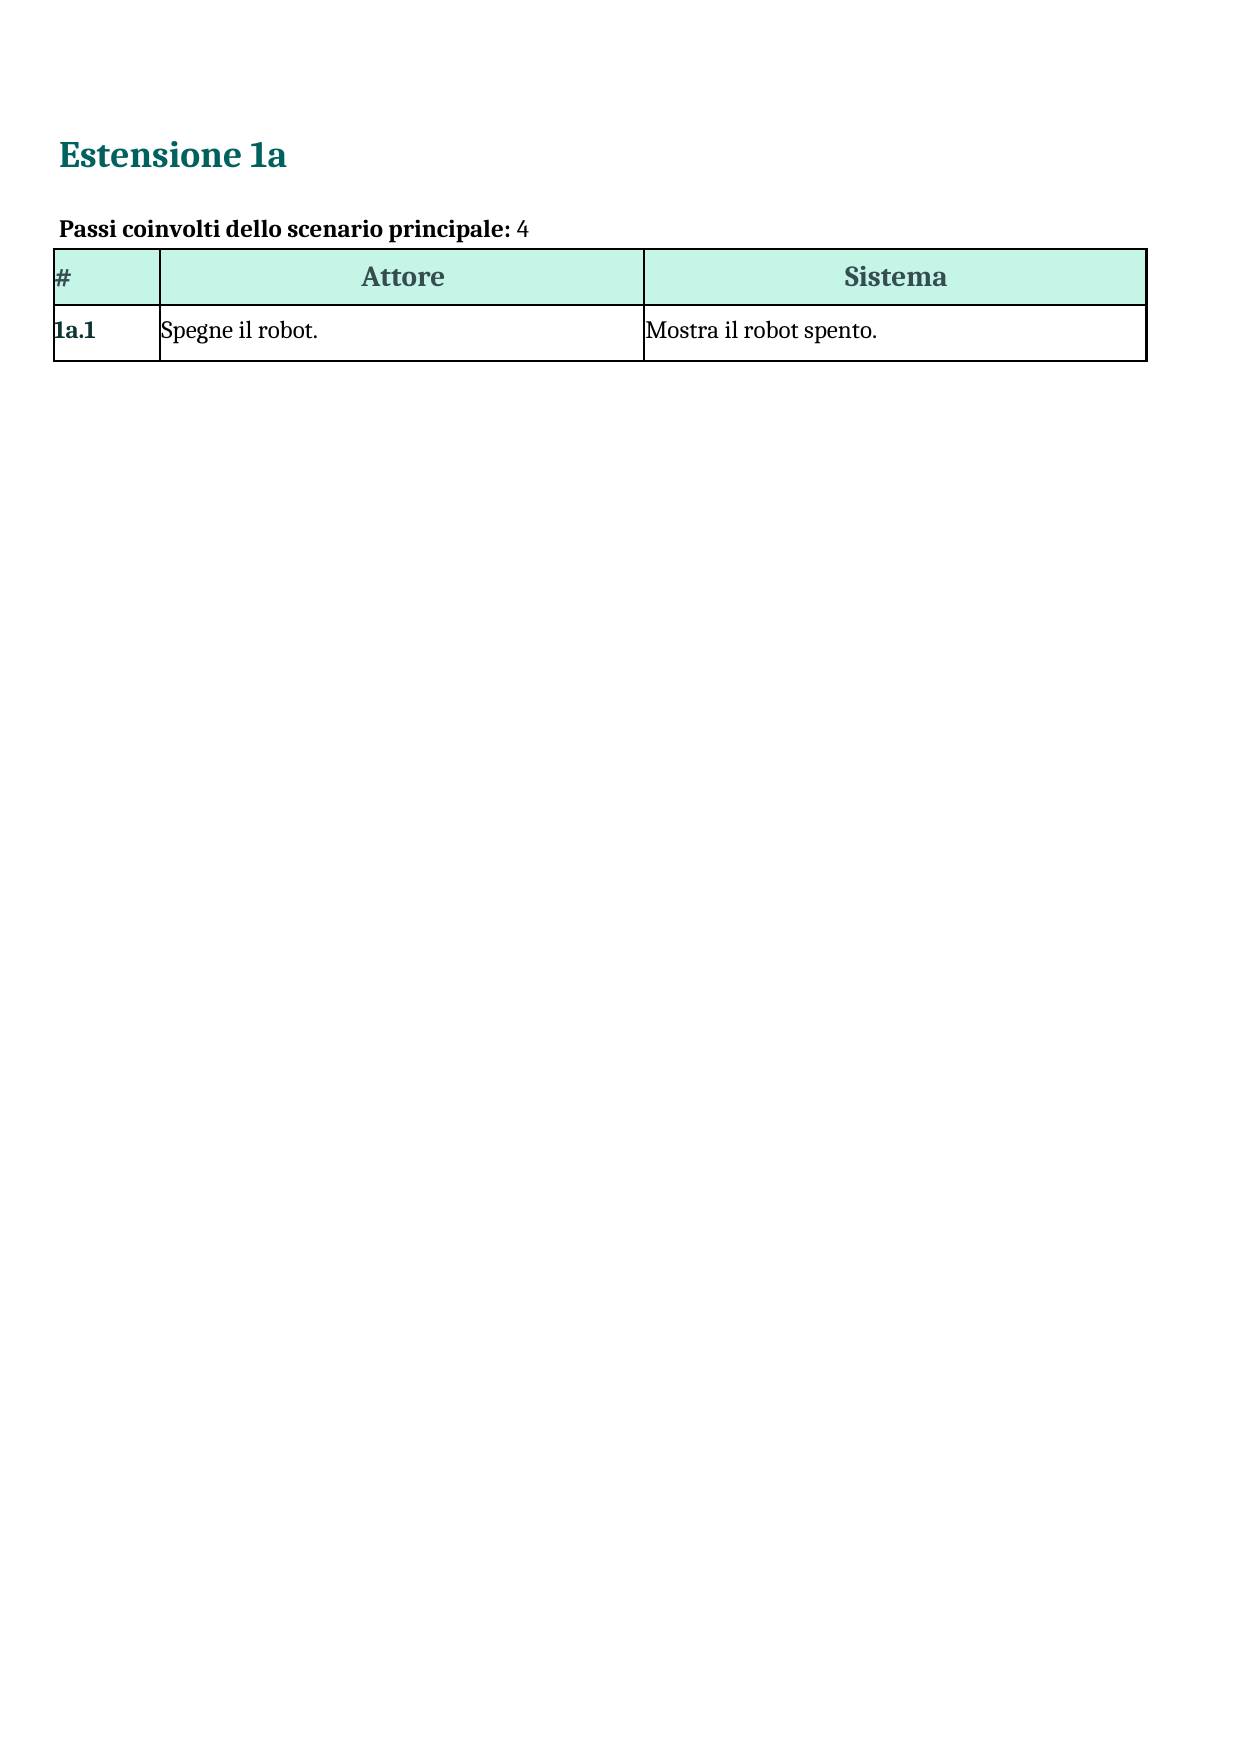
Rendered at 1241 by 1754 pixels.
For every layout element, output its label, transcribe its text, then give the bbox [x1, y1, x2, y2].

table_header # [55, 250, 159, 304]
subtitle Estensione 1a [59, 134, 1181, 177]
table_cell Mostra il robot spento. [645, 306, 1145, 360]
table_cell 1a.1 [55, 306, 159, 360]
table_header Attore [161, 250, 643, 304]
table_cell Spegne il robot. [161, 306, 643, 360]
table_header Sistema [645, 250, 1145, 304]
text Passi coinvolti dello scenario principale: 4 [59, 214, 1181, 243]
